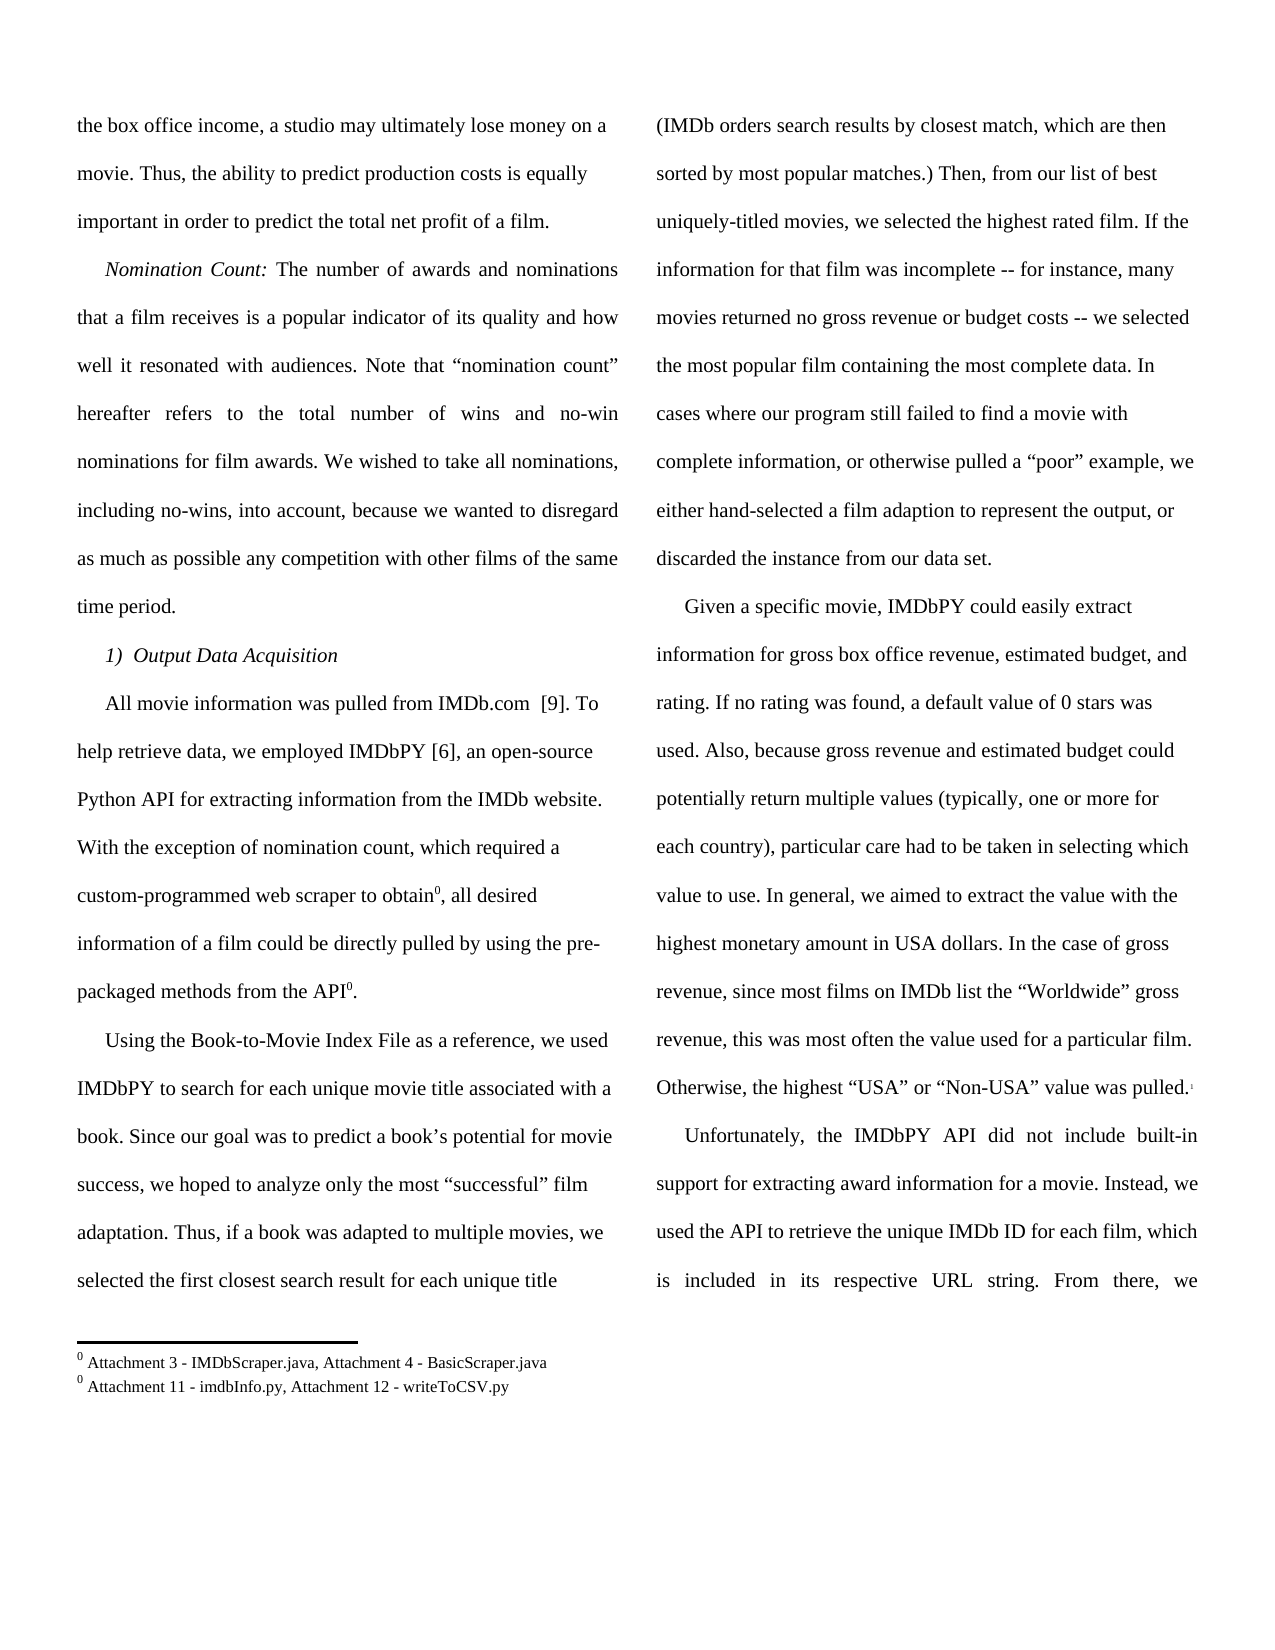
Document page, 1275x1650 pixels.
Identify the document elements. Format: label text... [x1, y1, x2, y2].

text Using the Book-to-Movie Index File as a reference, we used IMDbPY to search for each unique movie title associated with a book. Since our goal was to predict a book’s potential for movie success, we hoped to analyze only the most “successful” film adaptation. Thus, if a book was adapted to multiple movies, we selected the first closest search result for each unique title (IMDb orders search results by closest match, which are then sorted by most popular matches.) Then, from our list of best uniquely-titled movies, we selected the highest rated film. If the information for that film was incomplete -- for instance, many movies returned no gross revenue or budget costs -- we selected the most popular film containing the most complete data. In cases where our program still failed to find a movie with complete information, or otherwise pulled a “poor” example, we either hand-selected a film adaption to represent the output, or discarded the instance from our data set. [656, 112, 1198, 570]
text Nomination Count: The number of awards and nominations that a film receives is a popular indicator of its quality and how well it resonated with audiences. Note that “nomination count” hereafter refers to the total number of wins and no-win nominations for film awards. We wished to take all nominations, including no-wins, into account, because we wanted to disregard as much as possible any competition with other films of the same time period. [77, 257, 619, 618]
subtitle Output Data Acquisition [77, 642, 619, 667]
text Given a specific movie, IMDbPY could easily extract information for gross box office revenue, estimated budget, and rating. If no rating was found, a default value of 0 stars was used. Also, because gross revenue and estimated budget could potentially return multiple values (typically, one or more for each country), particular care had to be taken in selecting which value to use. In general, we aimed to extract the value with the highest monetary amount in USA dollars. In the case of gross revenue, since most films on IMDb list the “Worldwide” gross revenue, this was most often the value used for a particular film. Otherwise, the highest “USA” or “Non-USA” value was pulled.1 [656, 594, 1198, 1099]
text All movie information was pulled from IMDb.com [9]. To help retrieve data, we employed IMDbPY [6], an open-source Python API for extracting information from the IMDb website. With the exception of nomination count, which required a custom-programmed web scraper to obtain, all desired information of a film could be directly pulled by using the pre-packaged methods from the API. [77, 691, 619, 1003]
text Using the Book-to-Movie Index File as a reference, we used IMDbPY to search for each unique movie title associated with a book. Since our goal was to predict a book’s potential for movie success, we hoped to analyze only the most “successful” film adaptation. Thus, if a book was adapted to multiple movies, we selected the first closest search result for each unique title (IMDb orders search results by closest match, which are then sorted by most popular matches.) Then, from our list of best uniquely-titled movies, we selected the highest rated film. If the information for that film was incomplete -- for instance, many movies returned no gross revenue or budget costs -- we selected the most popular film containing the most complete data. In cases where our program still failed to find a movie with complete information, or otherwise pulled a “poor” example, we either hand-selected a film adaption to represent the output, or discarded the instance from our data set. [77, 1027, 619, 1292]
